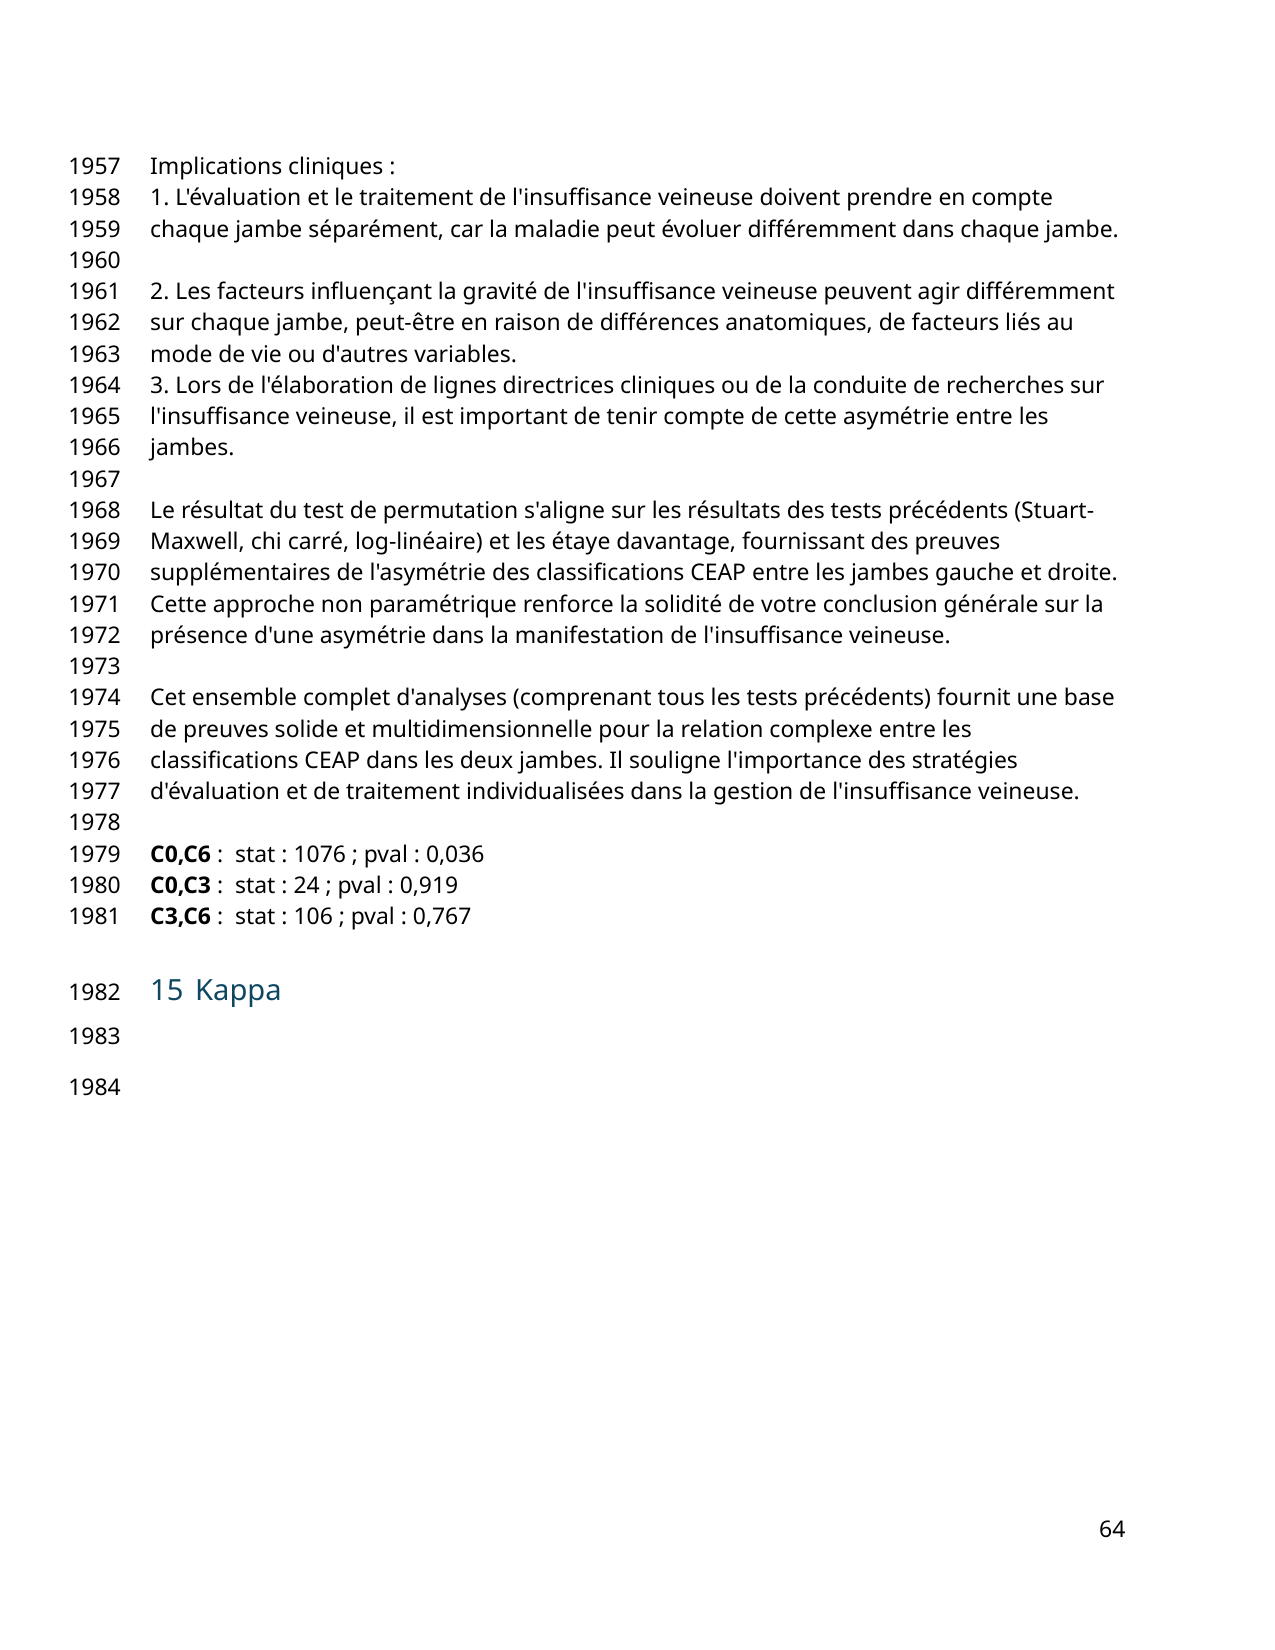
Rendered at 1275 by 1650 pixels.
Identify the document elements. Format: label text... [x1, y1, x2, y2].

subtitle Kappa [150, 969, 1125, 1008]
text Implications cliniques : [150, 150, 1125, 181]
text Le résultat du test de permutation s'aligne sur les résultats des tests précédents (Stuart-Maxwell, chi carré, log-linéaire) et les étaye davantage, fournissant des preuves supplémentaires de l'asymétrie des classifications CEAP entre les jambes gauche et droite. Cette approche non paramétrique renforce la solidité de votre conclusion générale sur la présence d'une asymétrie dans la manifestation de l'insuffisance veineuse. [150, 494, 1125, 650]
text 2. Les facteurs influençant la gravité de l'insuffisance veineuse peuvent agir différemment sur chaque jambe, peut-être en raison de différences anatomiques, de facteurs liés au mode de vie ou d'autres variables. [150, 275, 1125, 369]
text 1. L'évaluation et le traitement de l'insuffisance veineuse doivent prendre en compte chaque jambe séparément, car la maladie peut évoluer différemment dans chaque jambe. [150, 181, 1125, 244]
text C0,C6 : stat : 1076 ; pval : 0,036 [150, 837, 1125, 869]
text 3. Lors de l'élaboration de lignes directrices cliniques ou de la conduite de recherches sur l'insuffisance veineuse, il est important de tenir compte de cette asymétrie entre les jambes. [150, 369, 1125, 462]
text C3,C6 : stat : 106 ; pval : 0,767 [150, 900, 1125, 931]
text Cet ensemble complet d'analyses (comprenant tous les tests précédents) fournit une base de preuves solide et multidimensionnelle pour la relation complexe entre les classifications CEAP dans les deux jambes. Il souligne l'importance des stratégies d'évaluation et de traitement individualisées dans la gestion de l'insuffisance veineuse. [150, 681, 1125, 806]
text C0,C3 : stat : 24 ; pval : 0,919 [150, 869, 1125, 900]
